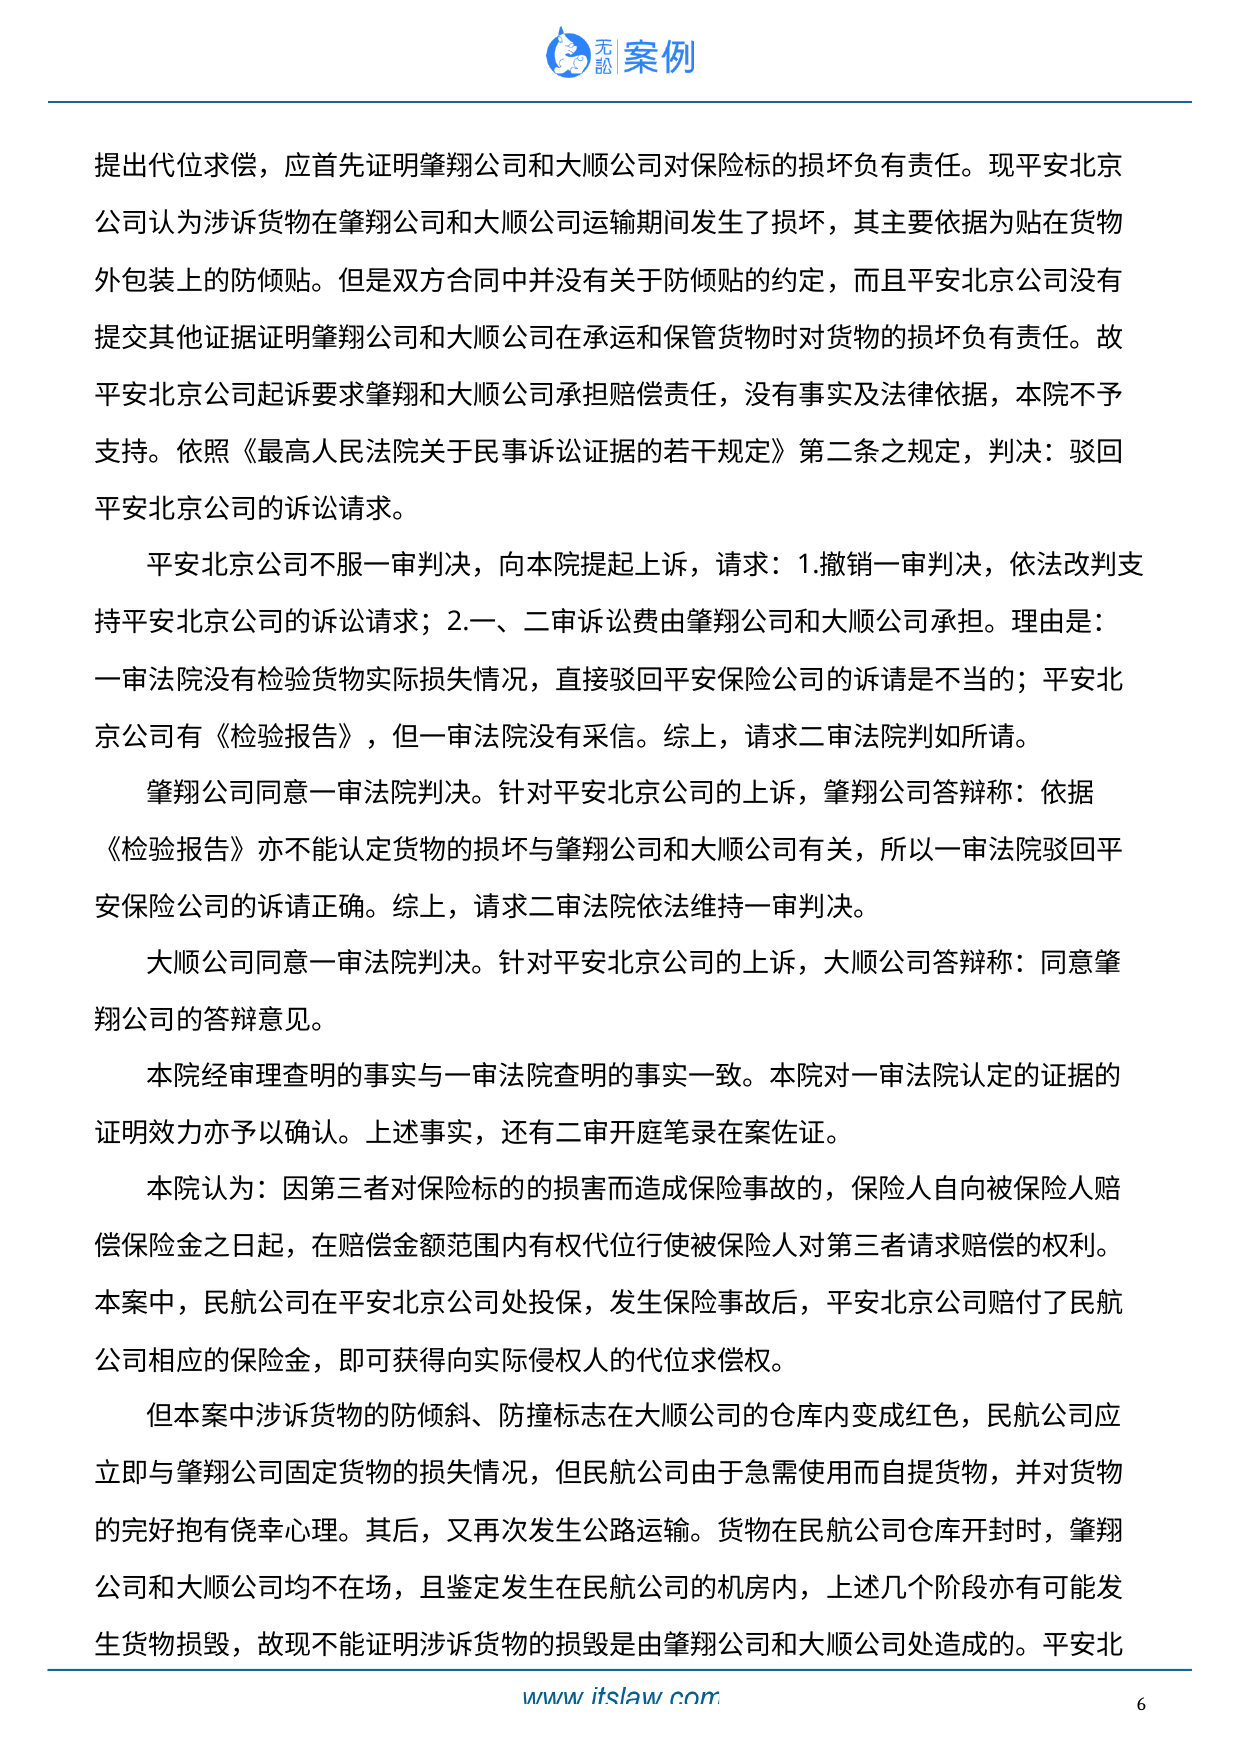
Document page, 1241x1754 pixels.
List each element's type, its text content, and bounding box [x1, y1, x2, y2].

text 肇翔公司同意一审法院判决。针对平安北京公司的上诉，肇翔公司答辩称：依据《检验报告》亦不能认定货物的损坏与肇翔公司和大顺公司有关，所以一审法院驳回平安保险公司的诉请正确。综上，请求二审法院依法维持一审判决。 [94, 768, 1146, 927]
text 本院经审理查明的事实与一审法院查明的事实一致。本院对一审法院认定的证据的证明效力亦予以确认。上述事实，还有二审开庭笔录在案佐证。 [94, 1051, 1146, 1153]
text 本院认为：因第三者对保险标的的损害而造成保险事故的，保险人自向被保险人赔偿保险金之日起，在赔偿金额范围内有权代位行使被保险人对第三者请求赔偿的权利。本案中，民航公司在平安北京公司处投保，发生保险事故后，平安北京公司赔付了民航公司相应的保险金，即可获得向实际侵权人的代位求偿权。 [94, 1164, 1146, 1380]
picture [546, 26, 694, 78]
text 大顺公司同意一审法院判决。针对平安北京公司的上诉，大顺公司答辩称：同意肇翔公司的答辩意见。 [94, 938, 1146, 1040]
picture [523, 1687, 720, 1704]
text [94, 85, 1146, 529]
text 平安北京公司不服一审判决，向本院提起上诉，请求：1.撤销一审判决，依法改判支持平安北京公司的诉讼请求；2.一、二审诉讼费由肇翔公司和大顺公司承担。理由是：一审法院没有检验货物实际损失情况，直接驳回平安保险公司的诉请是不当的；平安北京公司有《检验报告》，但一审法院没有采信。综上，请求二审法院判如所请。 [94, 541, 1146, 756]
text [94, 1392, 1146, 1665]
